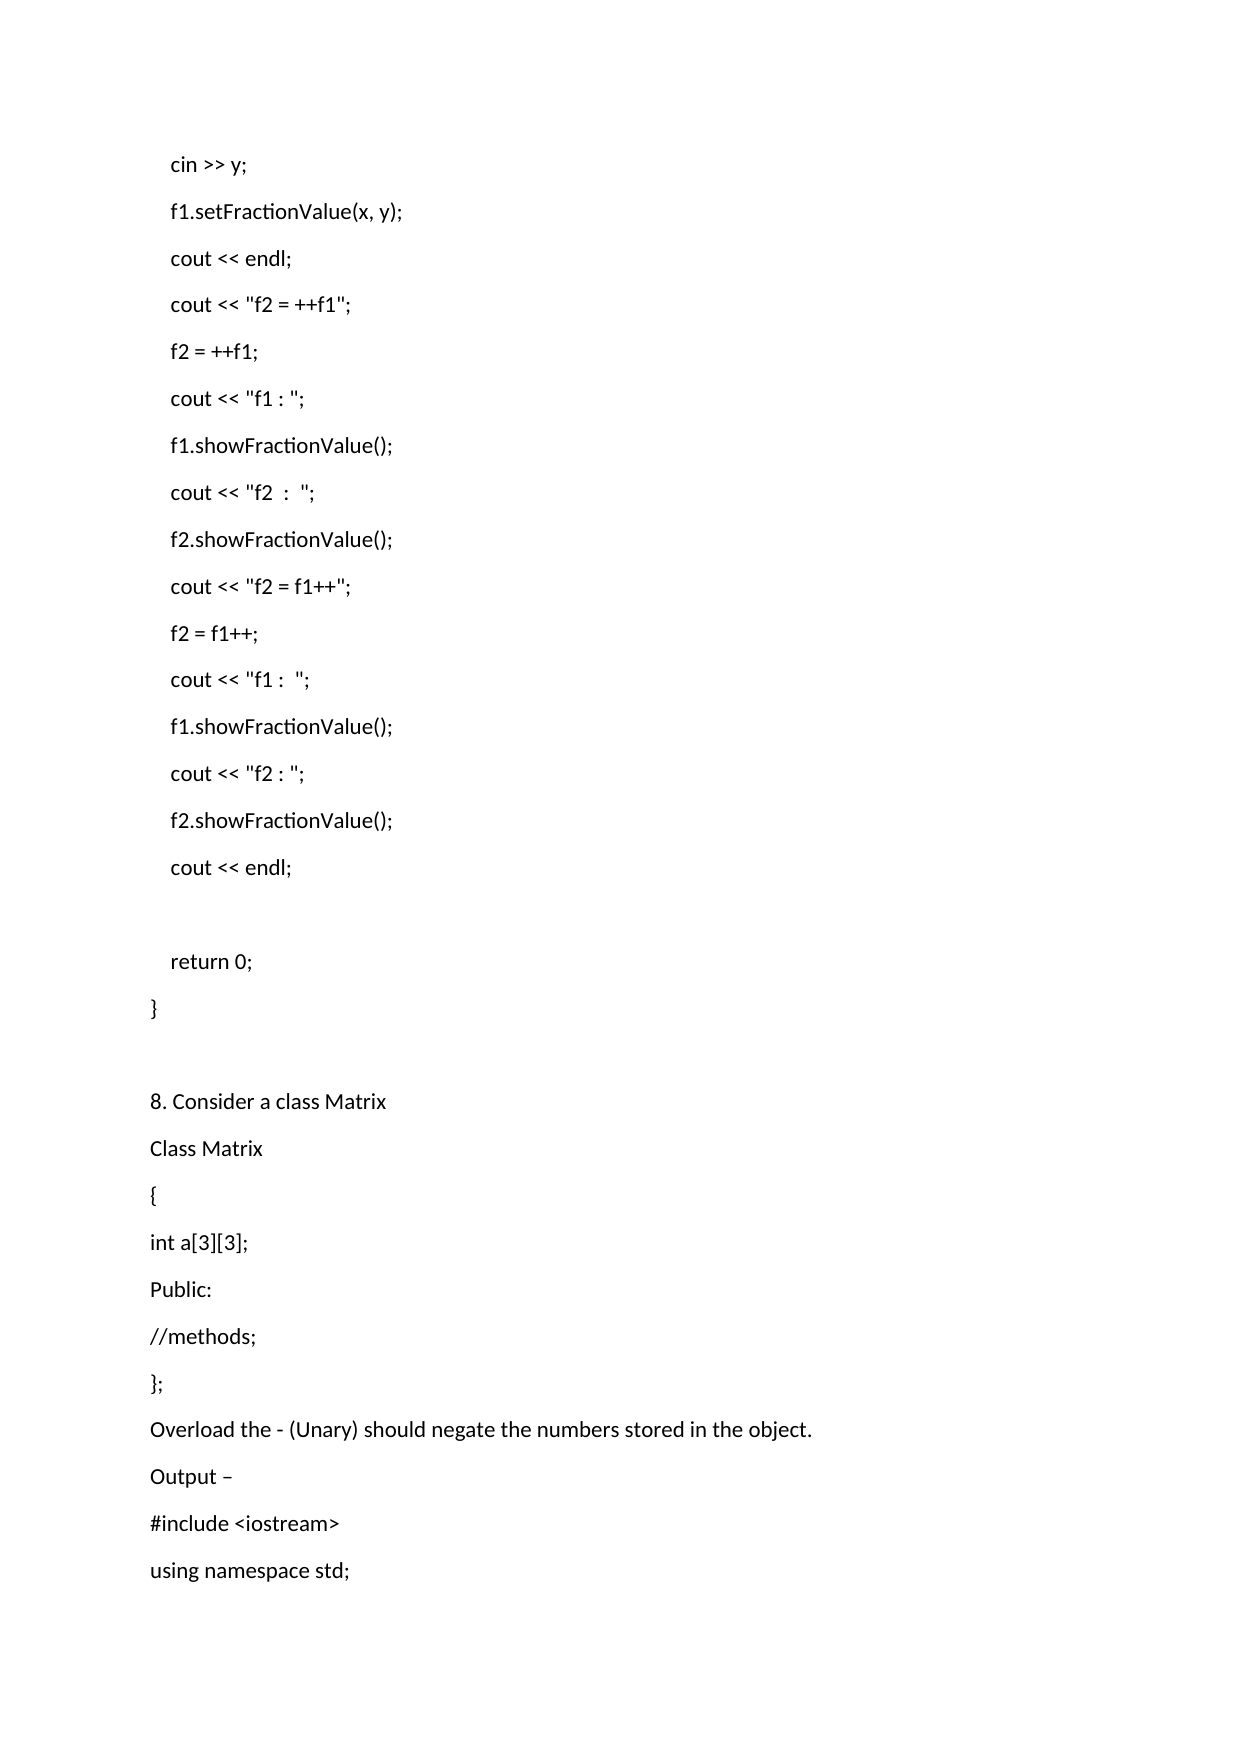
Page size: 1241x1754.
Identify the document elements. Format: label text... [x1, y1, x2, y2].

text { [150, 1181, 1090, 1209]
text 8. Consider a class Matrix [150, 1087, 1090, 1116]
text cout << "f1 : "; [150, 384, 1090, 412]
text #include <iostream> [150, 1509, 1090, 1537]
text } [150, 994, 1090, 1022]
text f2 = f1++; [150, 619, 1090, 647]
text using namespace std; [150, 1556, 1090, 1584]
text f1.showFractionValue(); [150, 431, 1090, 459]
text cout << "f1 : "; [150, 666, 1090, 694]
text cout << "f2 : "; [150, 759, 1090, 787]
text f2.showFractionValue(); [150, 525, 1090, 553]
text Overload the - (Unary) should negate the numbers stored in the object. [150, 1416, 1090, 1444]
text }; [150, 1369, 1090, 1397]
text cout << "f2 : "; [150, 478, 1090, 506]
text cout << "f2 = f1++"; [150, 572, 1090, 600]
text f1.showFractionValue(); [150, 712, 1090, 741]
text cout << endl; [150, 244, 1090, 272]
text Public: [150, 1275, 1090, 1303]
text f2.showFractionValue(); [150, 806, 1090, 834]
text Class Matrix [150, 1134, 1090, 1162]
text Output – [150, 1462, 1090, 1491]
text cin >> y; [150, 150, 1090, 178]
text cout << "f2 = ++f1"; [150, 291, 1090, 319]
text //methods; [150, 1322, 1090, 1350]
text return 0; [150, 947, 1090, 975]
text f2 = ++f1; [150, 337, 1090, 366]
text int a[3][3]; [150, 1228, 1090, 1256]
text cout << endl; [150, 853, 1090, 881]
text f1.setFractionValue(x, y); [150, 197, 1090, 225]
